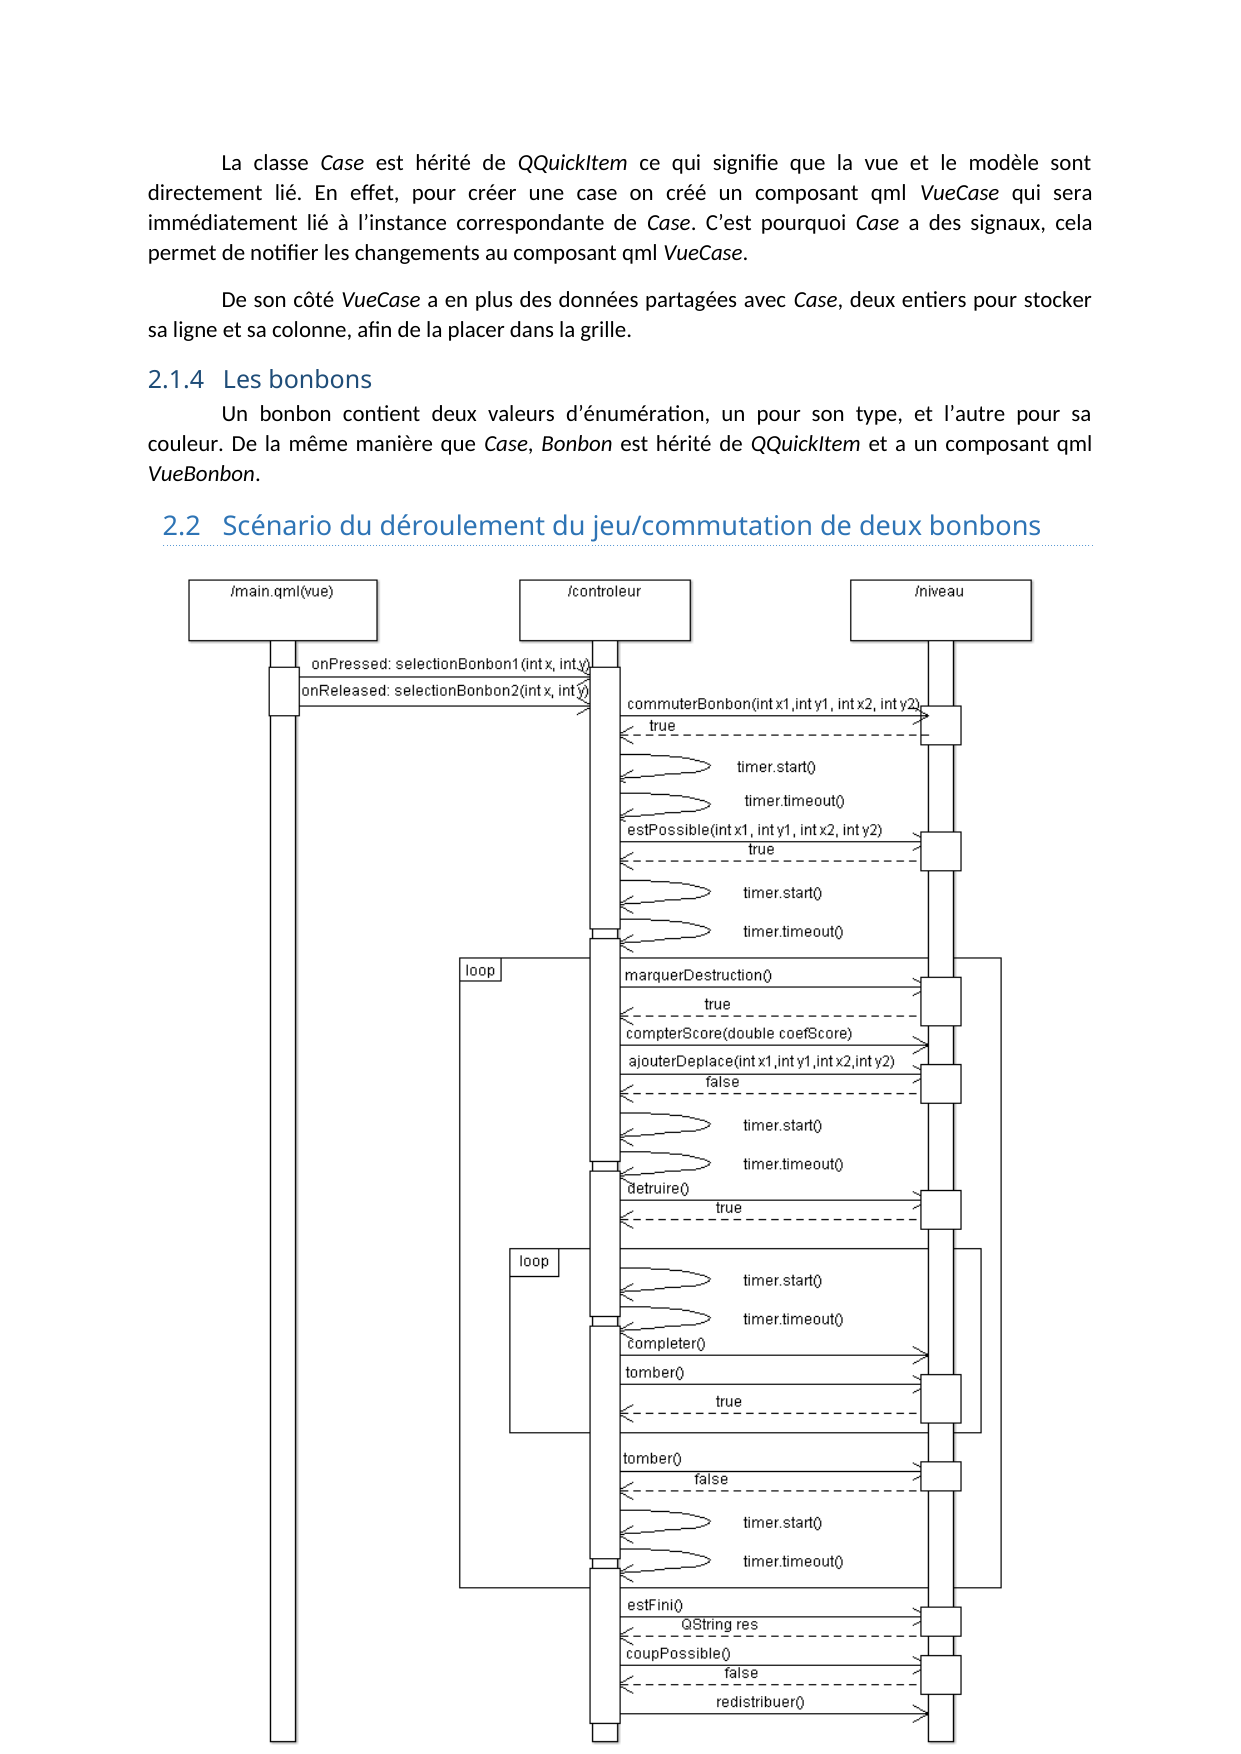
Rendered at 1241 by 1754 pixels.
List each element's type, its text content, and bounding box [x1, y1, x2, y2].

subtitle Scénario du déroulement du jeu/commutation de deux bonbons [162, 506, 1093, 546]
text De son côté VueCase a en plus des données partagées avec Case, deux entiers pour stocker sa ligne et sa colonne, afin de la placer dans la grille. [148, 285, 1093, 343]
text Un bonbon contient deux valeurs d’énumération, un pour son type, et l’autre pour sa couleur. De la même manière que Case, Bonbon est hérité de QQuickItem et a un composant qml VueBonbon. [148, 399, 1093, 487]
subtitle Les bonbons [148, 362, 1093, 396]
picture [181, 559, 1044, 1747]
